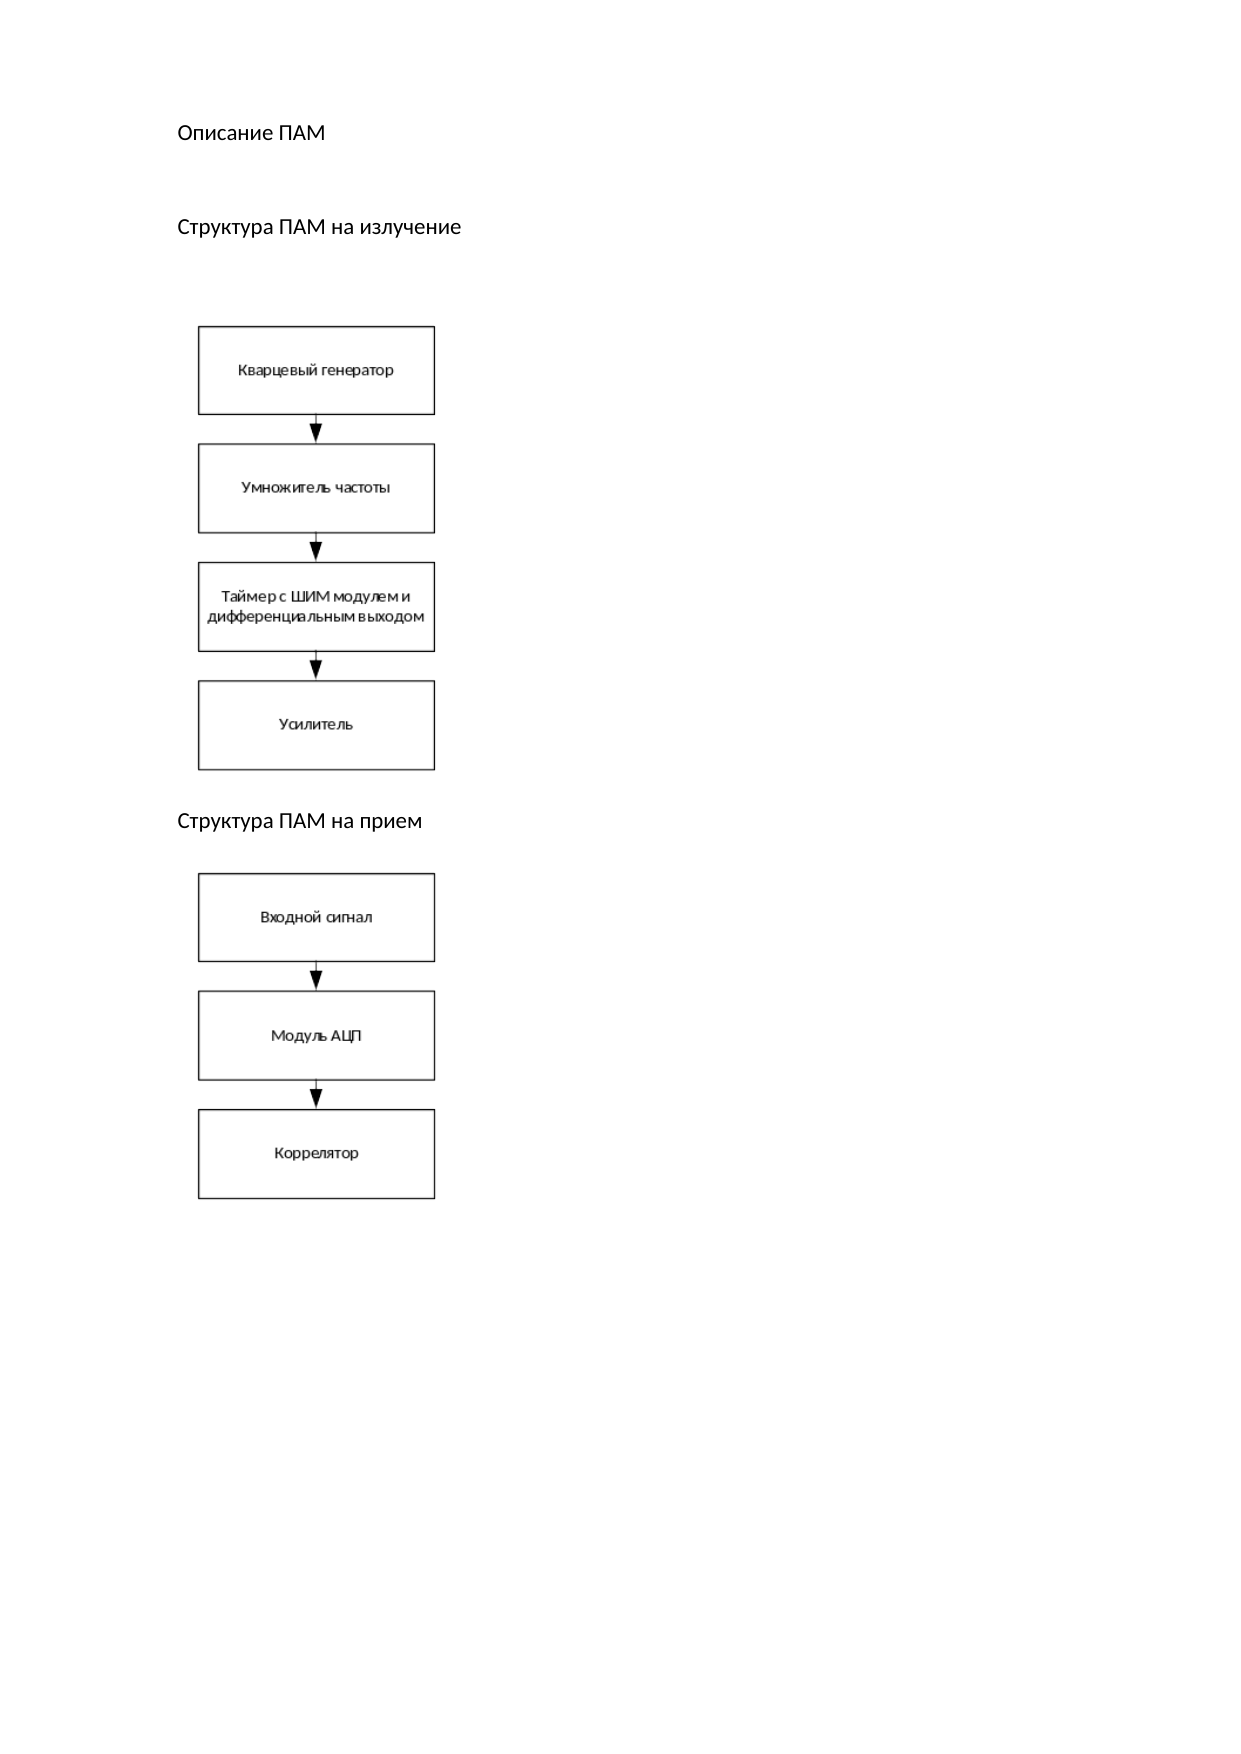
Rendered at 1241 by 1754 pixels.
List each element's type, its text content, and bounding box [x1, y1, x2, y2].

text Структура ПАМ на прием [177, 806, 1152, 834]
text Структура ПАМ на излучение [177, 212, 1152, 240]
text Описание ПАМ [177, 118, 1152, 146]
